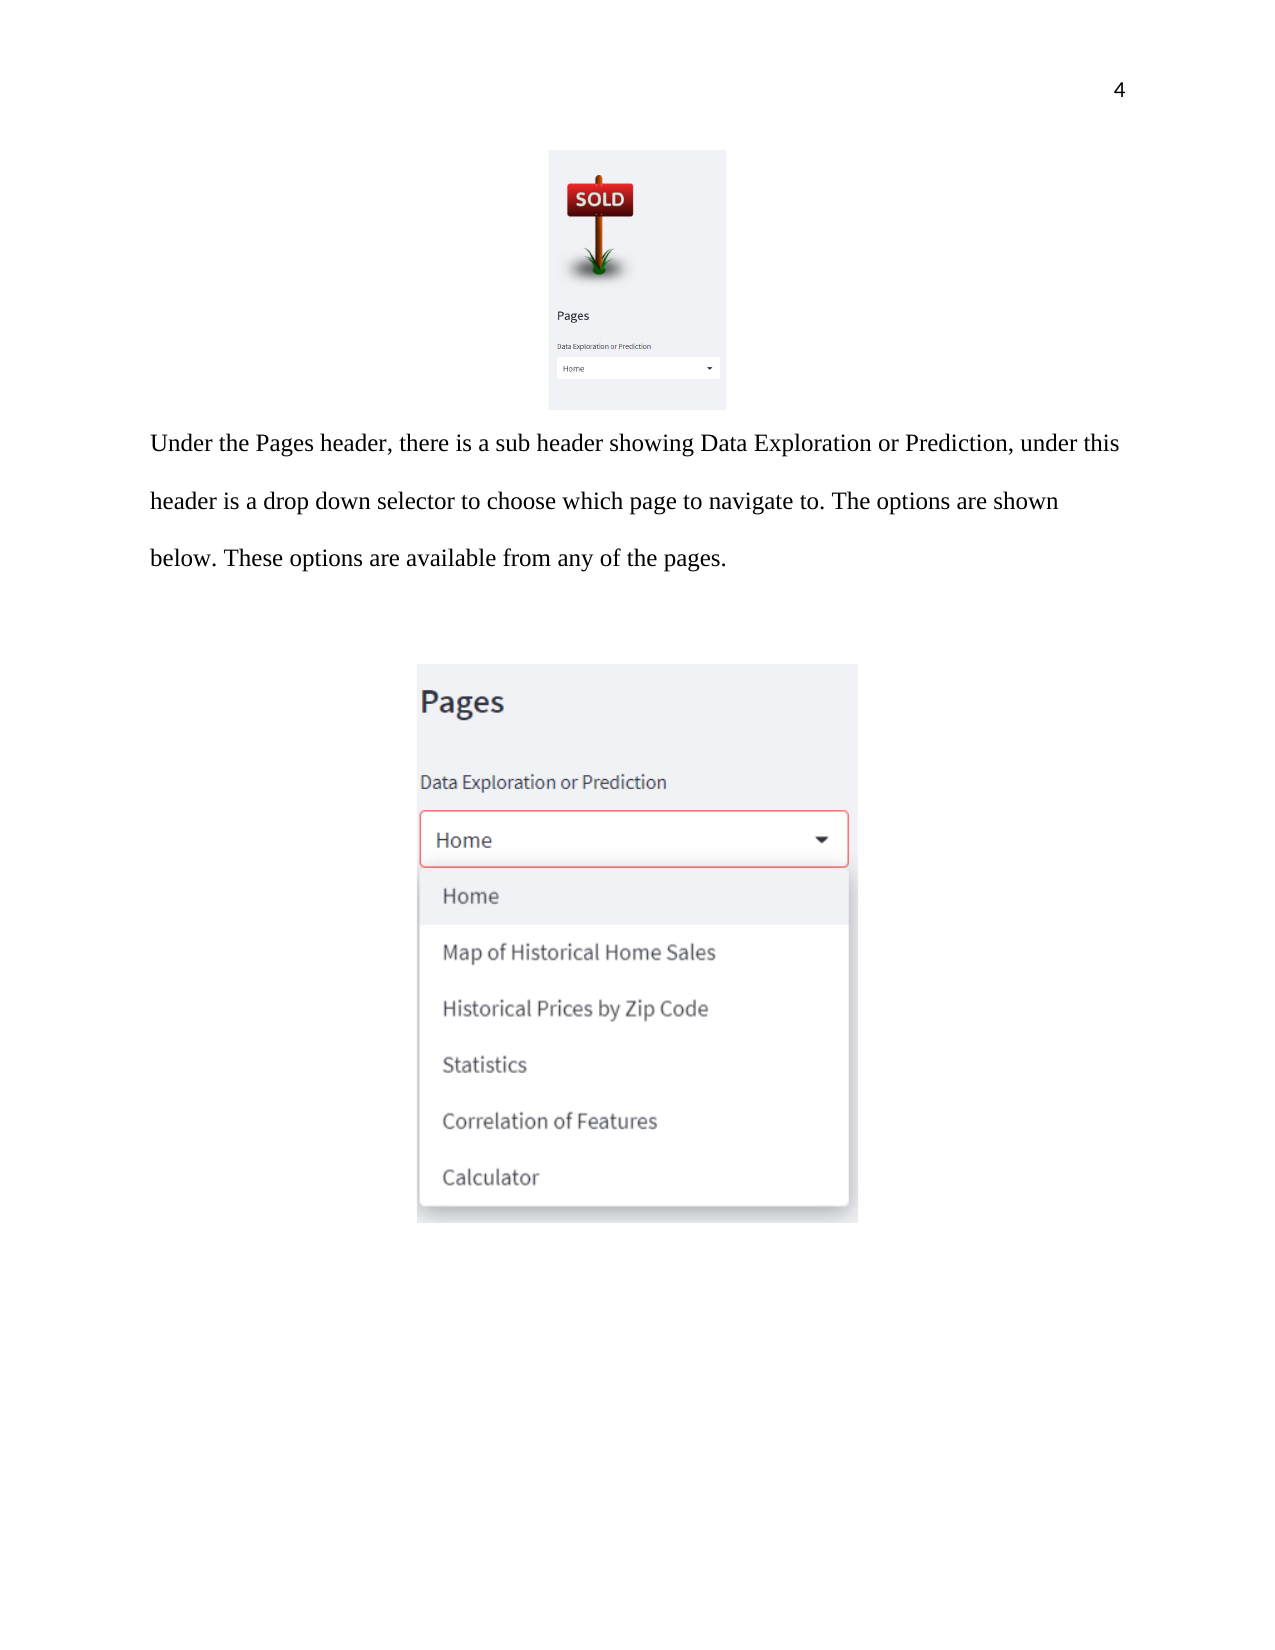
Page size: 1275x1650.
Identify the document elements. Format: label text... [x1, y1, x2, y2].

picture [416, 664, 859, 1223]
picture [548, 150, 727, 410]
text Under the Pages header, there is a sub header showing Data Exploration or Prediction, under this header is a drop down selector to choose which page to navigate to. The options are shown below. These options are available from any of the pages. [150, 428, 1125, 572]
